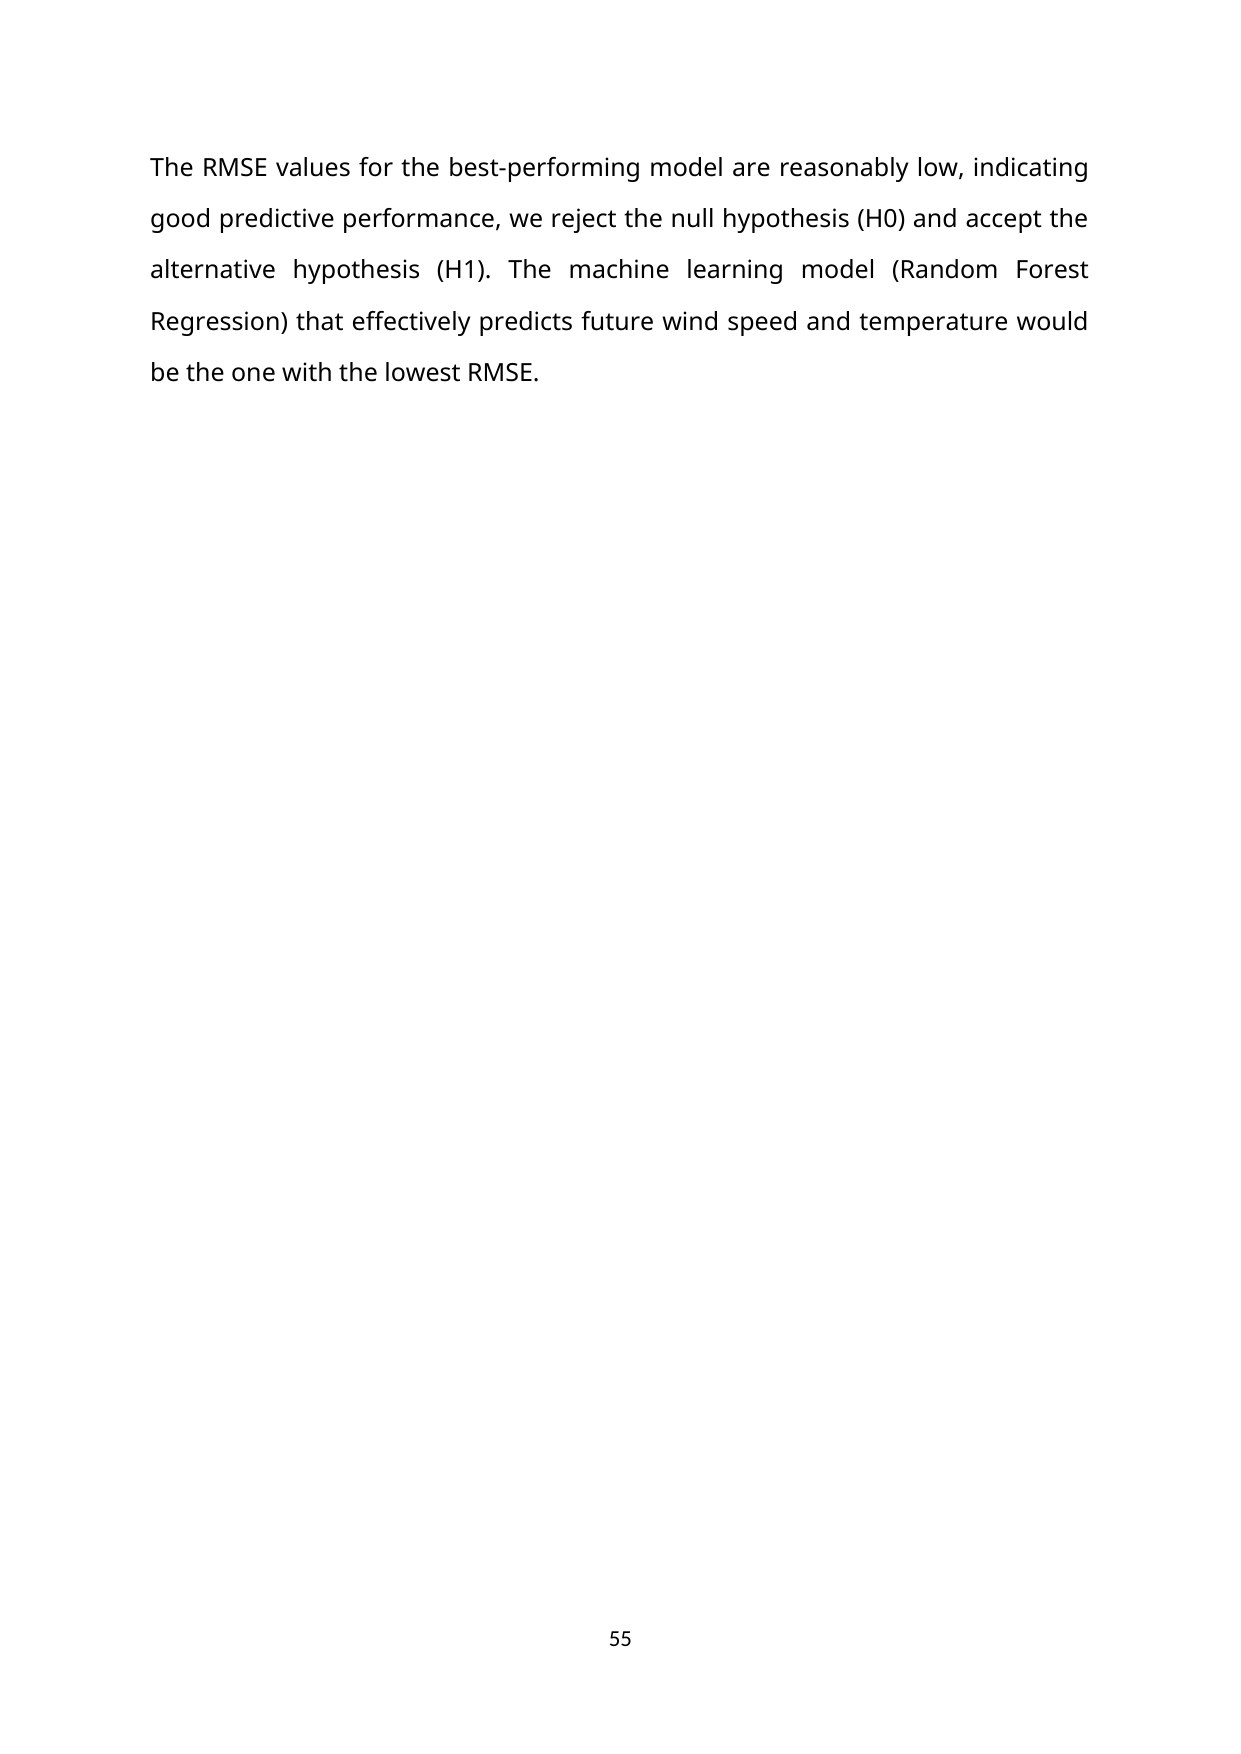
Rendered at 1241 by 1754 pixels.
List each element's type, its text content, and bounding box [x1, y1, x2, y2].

text The RMSE values for the best-performing model are reasonably low, indicating good predictive performance, we reject the null hypothesis (H0) and accept the alternative hypothesis (H1). The machine learning model (Random Forest Regression) that effectively predicts future wind speed and temperature would be the one with the lowest RMSE. [150, 150, 1090, 388]
